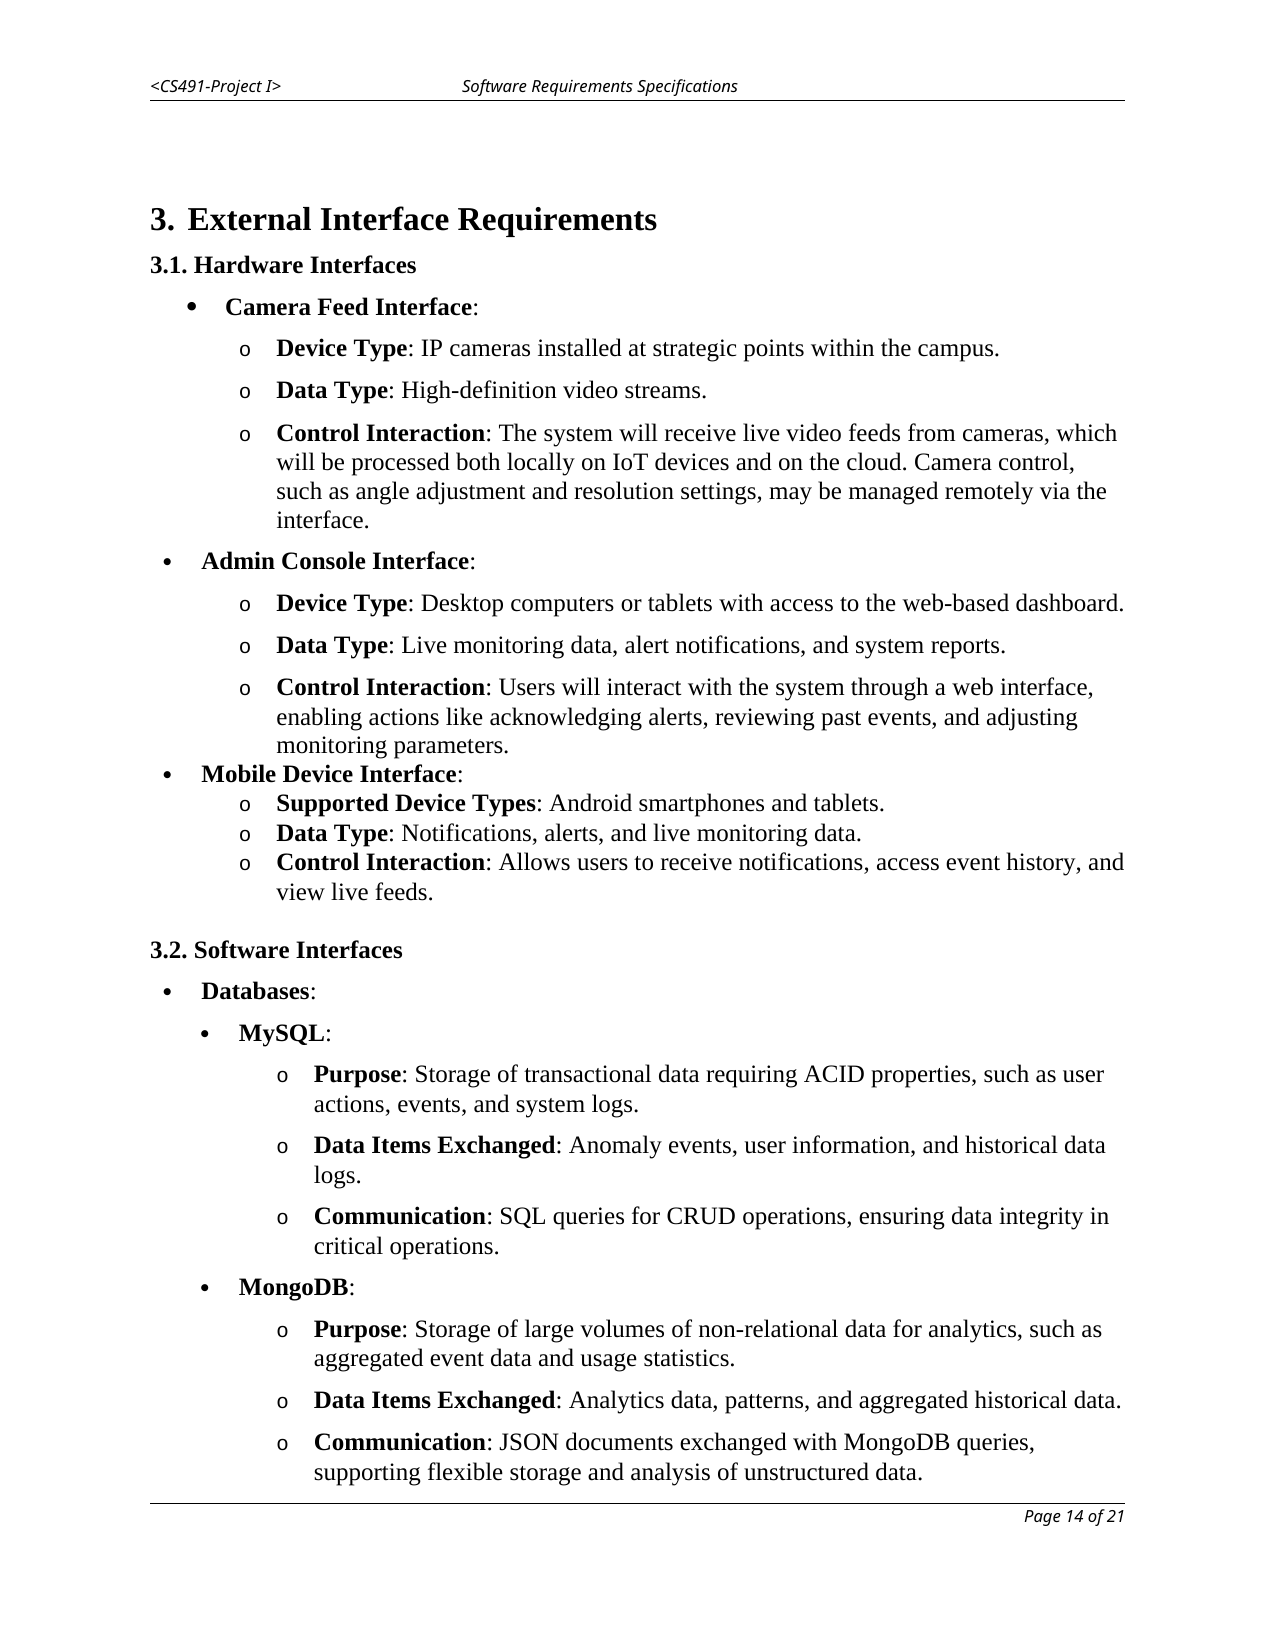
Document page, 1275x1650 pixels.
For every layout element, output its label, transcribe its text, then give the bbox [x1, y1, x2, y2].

list Camera Feed Interface: [187, 292, 1125, 320]
list Data Type: Live monitoring data, alert notifications, and system reports. [239, 630, 1125, 659]
list Device Type: IP cameras installed at strategic points within the campus. [239, 333, 1125, 363]
list Databases: [164, 976, 1125, 1005]
list Control Interaction: Users will interact with the system through a web interface, enabling actions like acknowledging alerts, reviewing past events, and adjusting monitoring parameters. [239, 672, 1125, 759]
list Control Interaction: Allows users to receive notifications, access event history, and view live feeds. [239, 847, 1125, 906]
list Data Type: Notifications, alerts, and live monitoring data. [239, 818, 1125, 847]
list Data Items Exchanged: Anomaly events, user information, and historical data logs. [276, 1130, 1125, 1188]
list Communication: JSON documents exchanged with MongoDB queries, supporting flexible storage and analysis of unstructured data. [276, 1427, 1125, 1485]
list Admin Console Interface: [164, 546, 1125, 575]
list Supported Device Types: Android smartphones and tablets. [239, 788, 1125, 818]
list Data Type: High-definition video streams. [239, 375, 1125, 405]
list Purpose: Storage of large volumes of non-relational data for analytics, such as aggregated event data and usage statistics. [276, 1314, 1125, 1372]
list Control Interaction: The system will receive live video feeds from cameras, which will be processed both locally on IoT devices and on the cloud. Camera control, such as angle adjustment and resolution settings, may be managed remotely via the interface. [239, 418, 1125, 533]
list Purpose: Storage of transactional data requiring ACID properties, such as user actions, events, and system logs. [276, 1059, 1125, 1117]
list Device Type: Desktop computers or tablets with access to the web-based dashboard. [239, 588, 1125, 617]
list Communication: SQL queries for CRUD operations, ensuring data integrity in critical operations. [276, 1201, 1125, 1259]
list MySQL: [201, 1018, 1125, 1046]
list Data Items Exchanged: Analytics data, patterns, and aggregated historical data. [276, 1385, 1125, 1414]
text 3.2. Software Interfaces [150, 935, 1125, 963]
list Mobile Device Interface: [164, 759, 1125, 788]
list MongoDB: [201, 1272, 1125, 1301]
text 3.1. Hardware Interfaces [150, 250, 1125, 279]
list External Interface Requirements [150, 199, 1125, 237]
